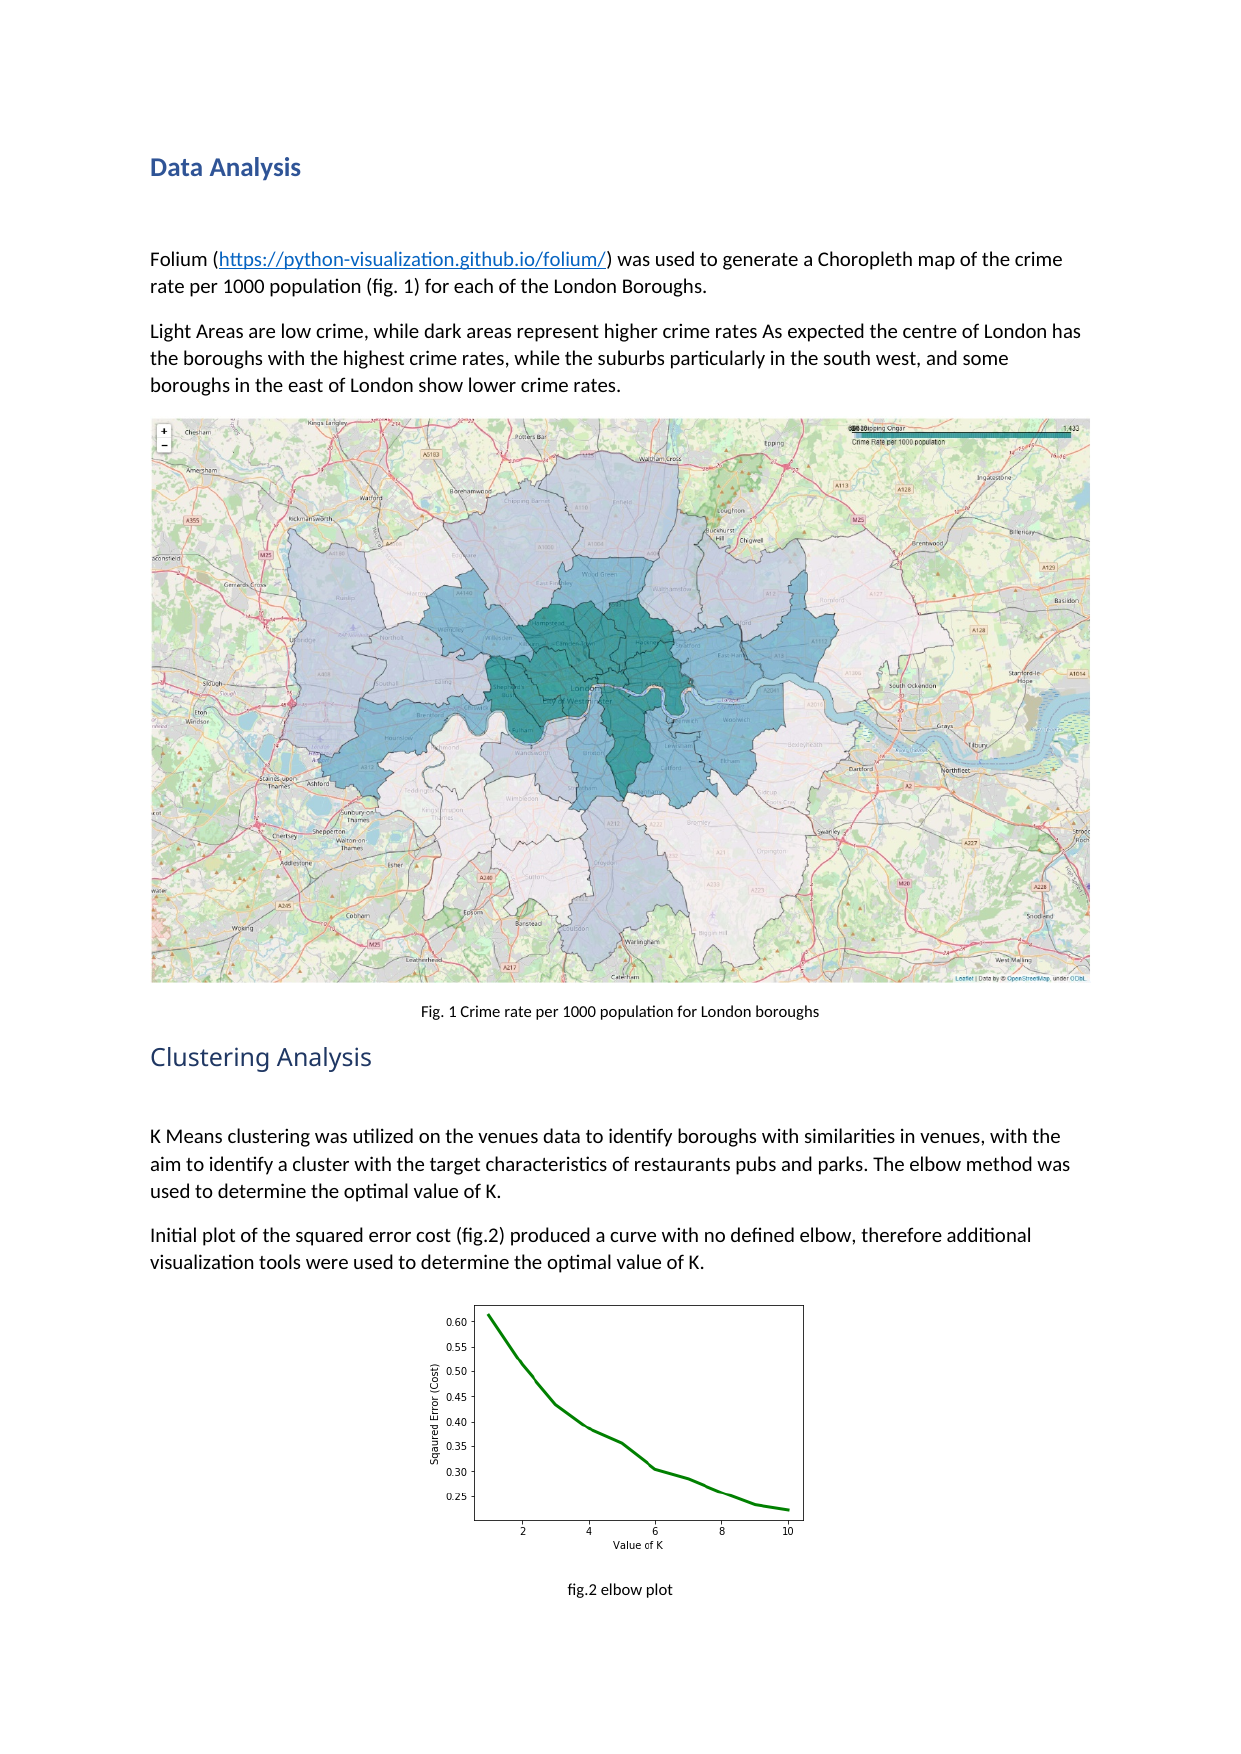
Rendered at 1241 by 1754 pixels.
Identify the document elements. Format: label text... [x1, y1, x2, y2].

text Initial plot of the squared error cost (fig.2) produced a curve with no defined elbow, therefore additional visualization tools were used to determine the optimal value of K. [150, 1222, 1090, 1275]
text Data Analysis [150, 150, 1090, 183]
picture [150, 416, 1091, 983]
text Folium (https://python-visualization.github.io/folium/) was used to generate a Choropleth map of the crime rate per 1000 population (fig. 1) for each of the London Boroughs. [150, 246, 1090, 299]
text K Means clustering was utilized on the venues data to identify boroughs with similarities in venues, with the aim to identify a cluster with the target characteristics of restaurants pubs and parks. The elbow method was used to determine the optimal value of K. [150, 1123, 1090, 1203]
text Light Areas are low crime, while dark areas represent higher crime rates As expected the centre of London has the boroughs with the highest crime rates, while the suburbs particularly in the south west, and some boroughs in the east of London show lower crime rates. [150, 318, 1090, 398]
picture [421, 1293, 819, 1561]
text fig.2 elbow plot [150, 1579, 1090, 1599]
text Fig. 1 Crime rate per 1000 population for London boroughs [150, 1001, 1090, 1021]
subtitle Clustering Analysis [150, 1040, 1090, 1074]
